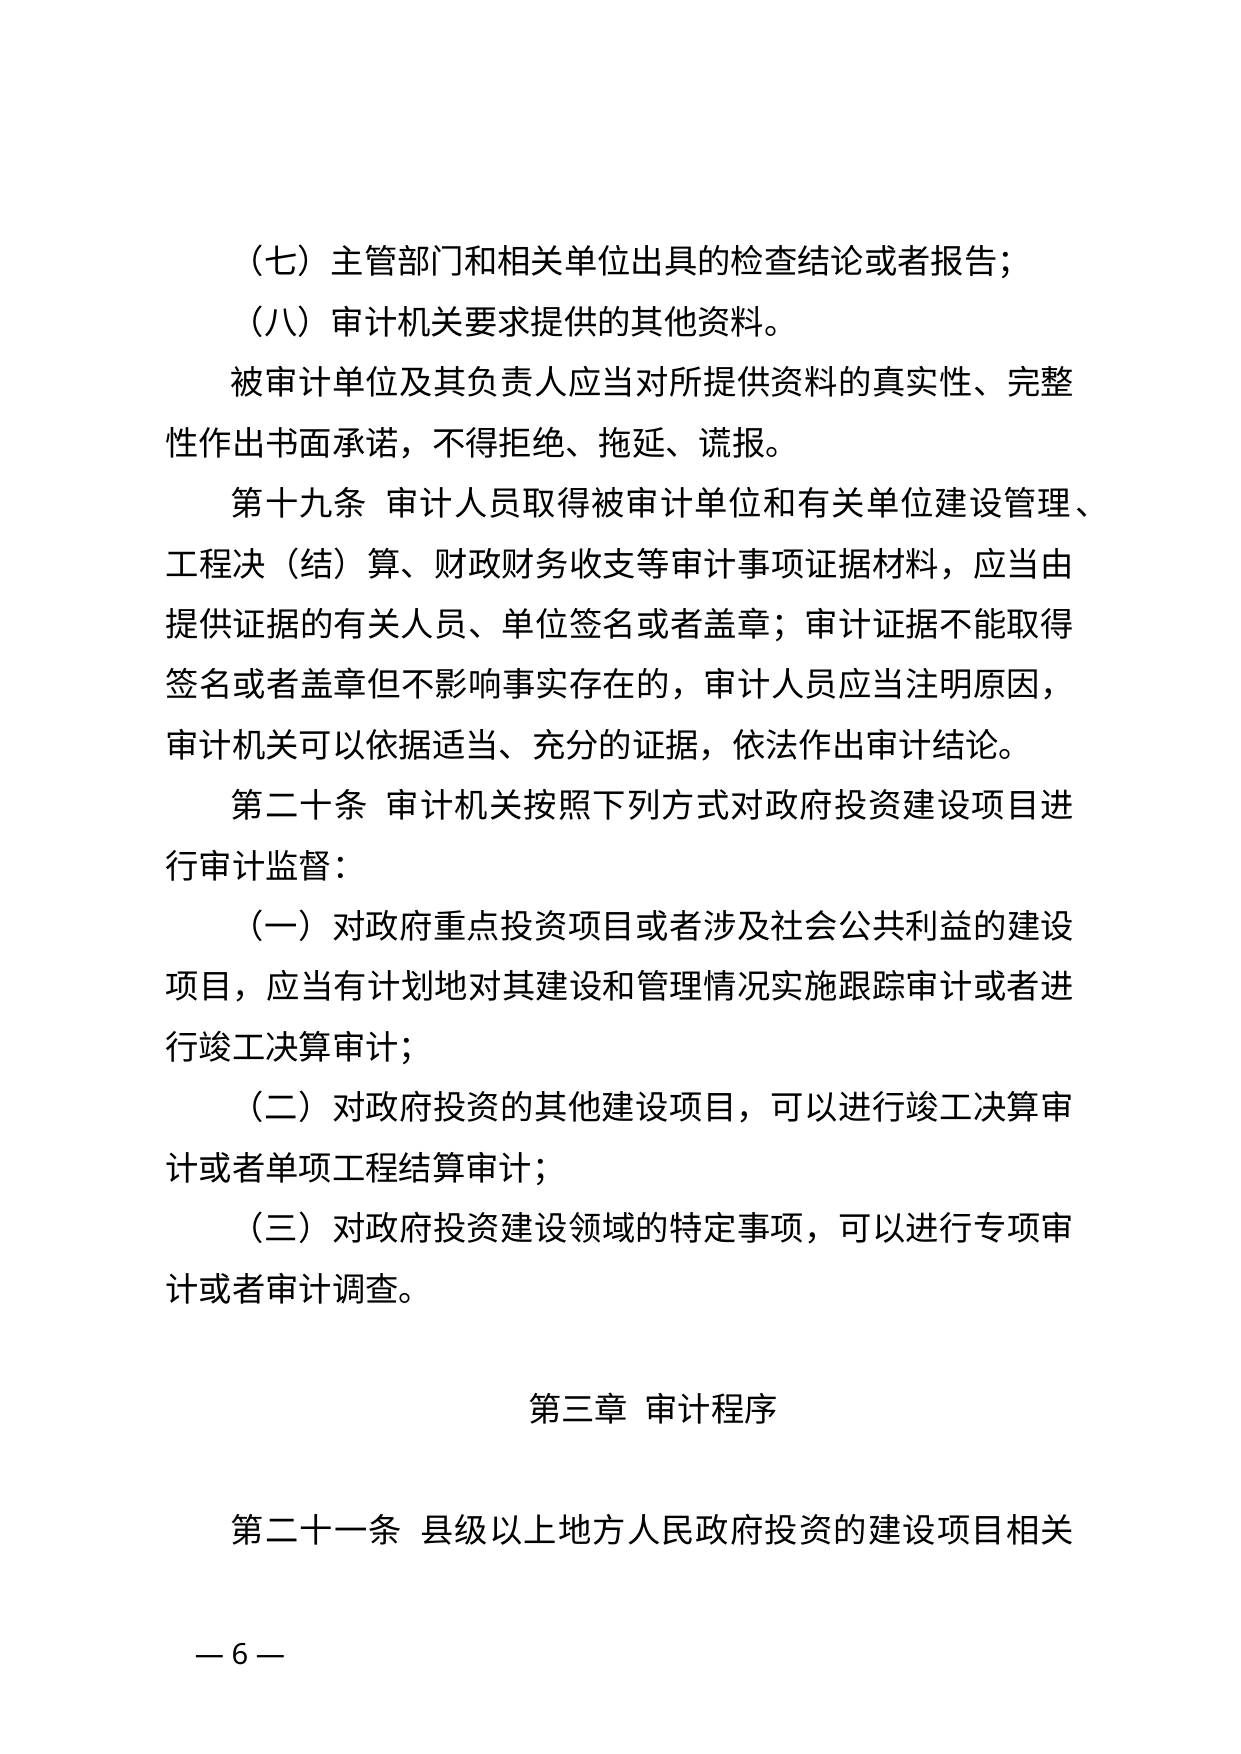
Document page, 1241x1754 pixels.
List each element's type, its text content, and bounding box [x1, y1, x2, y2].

list 审计程序 [165, 1373, 1075, 1434]
text （七）主管部门和相关单位出具的检查结论或者报告； [165, 226, 1075, 286]
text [165, 1494, 1075, 1555]
text （一）对政府重点投资项目或者涉及社会公共利益的建设项目，应当有计划地对其建设和管理情况实施跟踪审计或者进行竣工决算审计； [165, 890, 1075, 1071]
text （二）对政府投资的其他建设项目，可以进行竣工决算审计或者单项工程结算审计； [165, 1071, 1075, 1192]
text 第十九条 审计人员取得被审计单位和有关单位建设管理、工程决（结）算、财政财务收支等审计事项证据材料，应当由提供证据的有关人员、单位签名或者盖章；审计证据不能取得签名或者盖章但不影响事实存在的，审计人员应当注明原因，审计机关可以依据适当、充分的证据，依法作出审计结论。 [165, 467, 1075, 769]
text （八）审计机关要求提供的其他资料。 [165, 286, 1075, 346]
text 被审计单位及其负责人应当对所提供资料的真实性、完整性作出书面承诺，不得拒绝、拖延、谎报。 [165, 346, 1075, 467]
text 第二十条 审计机关按照下列方式对政府投资建设项目进行审计监督： [165, 769, 1075, 890]
text （三）对政府投资建设领域的特定事项，可以进行专项审计或者审计调查。 [165, 1192, 1075, 1313]
